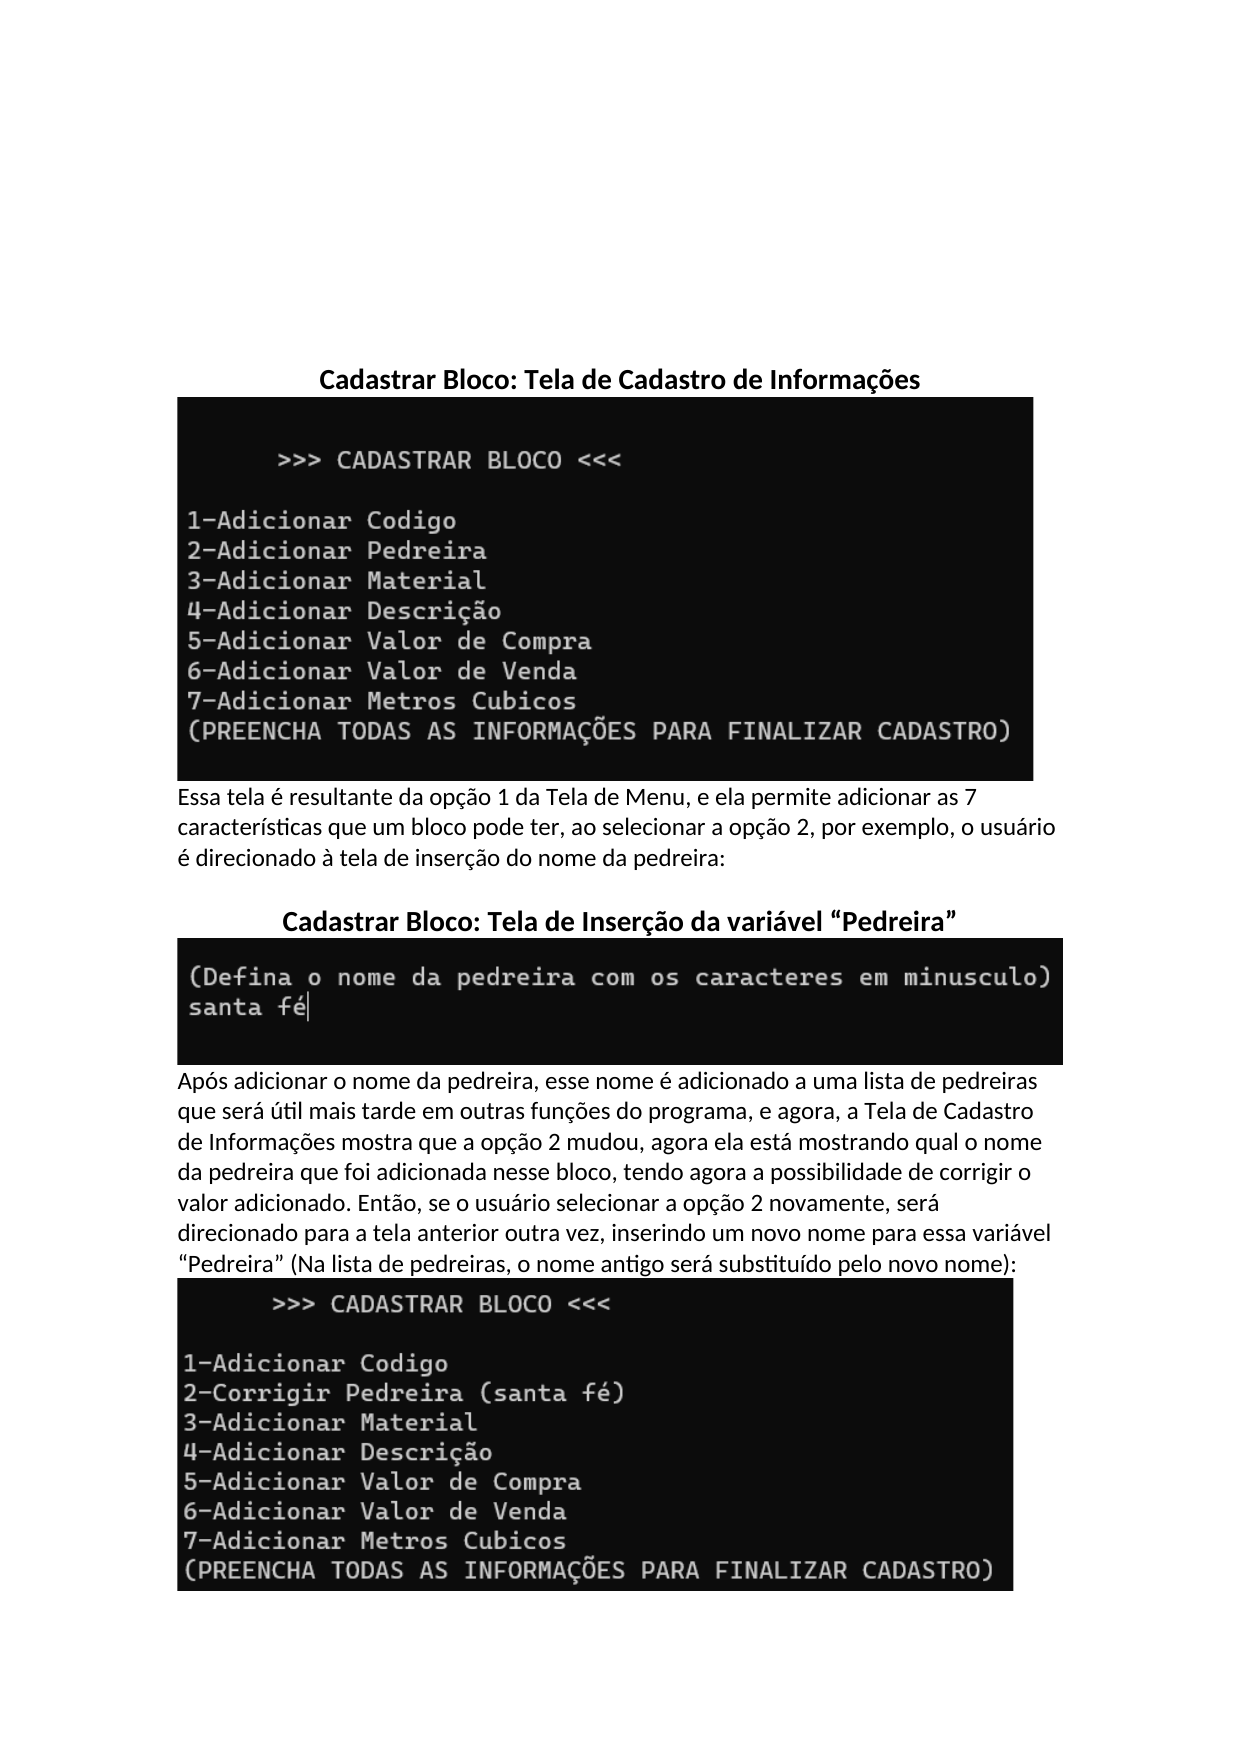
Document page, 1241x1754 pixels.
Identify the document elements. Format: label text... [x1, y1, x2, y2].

picture [177, 397, 1034, 781]
picture [177, 1278, 1014, 1591]
text Essa tela é resultante da opção 1 da Tela de Menu, e ela permite adicionar as 7 características que um bloco pode ter, ao selecionar a opção 2, por exemplo, o usuário é direcionado à tela de inserção do nome da pedreira: [177, 781, 1063, 872]
text Após adicionar o nome da pedreira, esse nome é adicionado a uma lista de pedreiras que será útil mais tarde em outras funções do programa, e agora, a Tela de Cadastro de Informações mostra que a opção 2 mudou, agora ela está mostrando qual o nome da pedreira que foi adicionada nesse bloco, tendo agora a possibilidade de corrigir o valor adicionado. Então, se o usuário selecionar a opção 2 novamente, será direcionado para a tela anterior outra vez, inserindo um novo nome para essa variável “Pedreira” (Na lista de pedreiras, o nome antigo será substituído pelo novo nome): [177, 1065, 1063, 1279]
picture [177, 938, 1063, 1065]
text Cadastrar Bloco: Tela de Cadastro de Informações [177, 361, 1063, 397]
text Cadastrar Bloco: Tela de Inserção da variável “Pedreira” [177, 903, 1063, 938]
